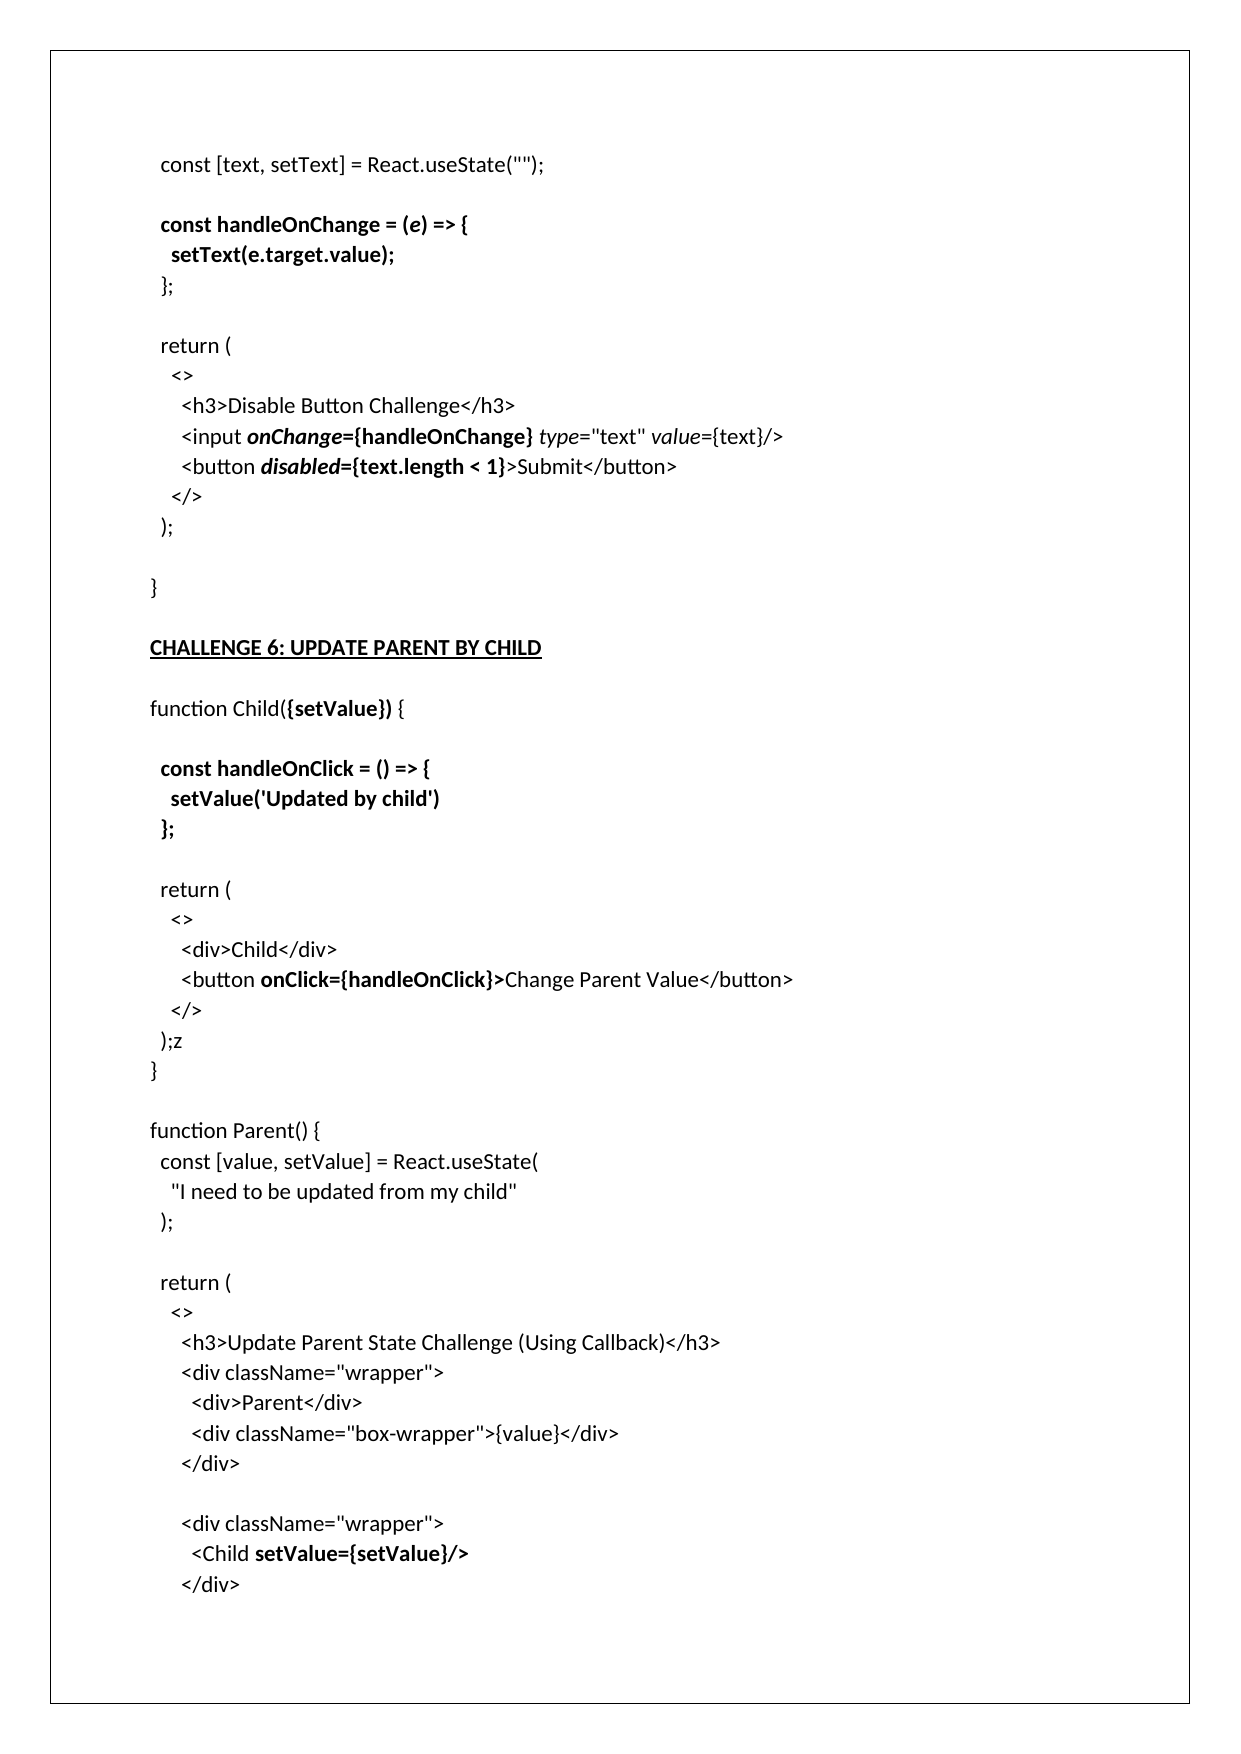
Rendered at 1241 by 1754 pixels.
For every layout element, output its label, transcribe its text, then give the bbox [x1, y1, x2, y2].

text <> [150, 905, 1090, 933]
text }; [150, 271, 1090, 299]
text );z [150, 1026, 1090, 1054]
text setValue('Updated by child') [150, 784, 1090, 812]
text ); [150, 512, 1090, 541]
text <h3>Update Parent State Challenge (Using Callback)</h3> [150, 1328, 1090, 1356]
text <> [150, 361, 1090, 389]
text const handleOnClick = () => { [150, 754, 1090, 782]
text <> [150, 1298, 1090, 1326]
text function Parent() { [150, 1117, 1090, 1145]
text setText(e.target.value); [150, 241, 1090, 269]
text return ( [150, 875, 1090, 903]
text return ( [150, 331, 1090, 359]
text CHALLENGE 6: UPDATE PARENT BY CHILD [150, 633, 1090, 661]
text const handleOnChange = (e) => { [150, 210, 1090, 238]
text ); [150, 1207, 1090, 1235]
text <h3>Disable Button Challenge</h3> [150, 392, 1090, 420]
text <div>Parent</div> [150, 1388, 1090, 1417]
text "I need to be updated from my child" [150, 1177, 1090, 1205]
text } [150, 1056, 1090, 1084]
text <Child setValue={setValue}/> [150, 1539, 1090, 1568]
text }; [150, 814, 1090, 843]
text } [150, 573, 1090, 601]
text <button onClick={handleOnClick}>Change Parent Value</button> [150, 966, 1090, 994]
text </div> [150, 1570, 1090, 1598]
text <button disabled={text.length < 1}>Submit</button> [150, 452, 1090, 480]
text </> [150, 482, 1090, 510]
text <div className="box-wrapper">{value}</div> [150, 1419, 1090, 1447]
text </> [150, 996, 1090, 1024]
text <div className="wrapper"> [150, 1509, 1090, 1537]
text return ( [150, 1268, 1090, 1296]
text <div>Child</div> [150, 935, 1090, 963]
text </div> [150, 1449, 1090, 1477]
text <input onChange={handleOnChange} type="text" value={text}/> [150, 422, 1090, 450]
text const [text, setText] = React.useState(""); [150, 150, 1090, 178]
text const [value, setValue] = React.useState( [150, 1147, 1090, 1175]
text <div className="wrapper"> [150, 1358, 1090, 1386]
text function Child({setValue}) { [150, 694, 1090, 722]
